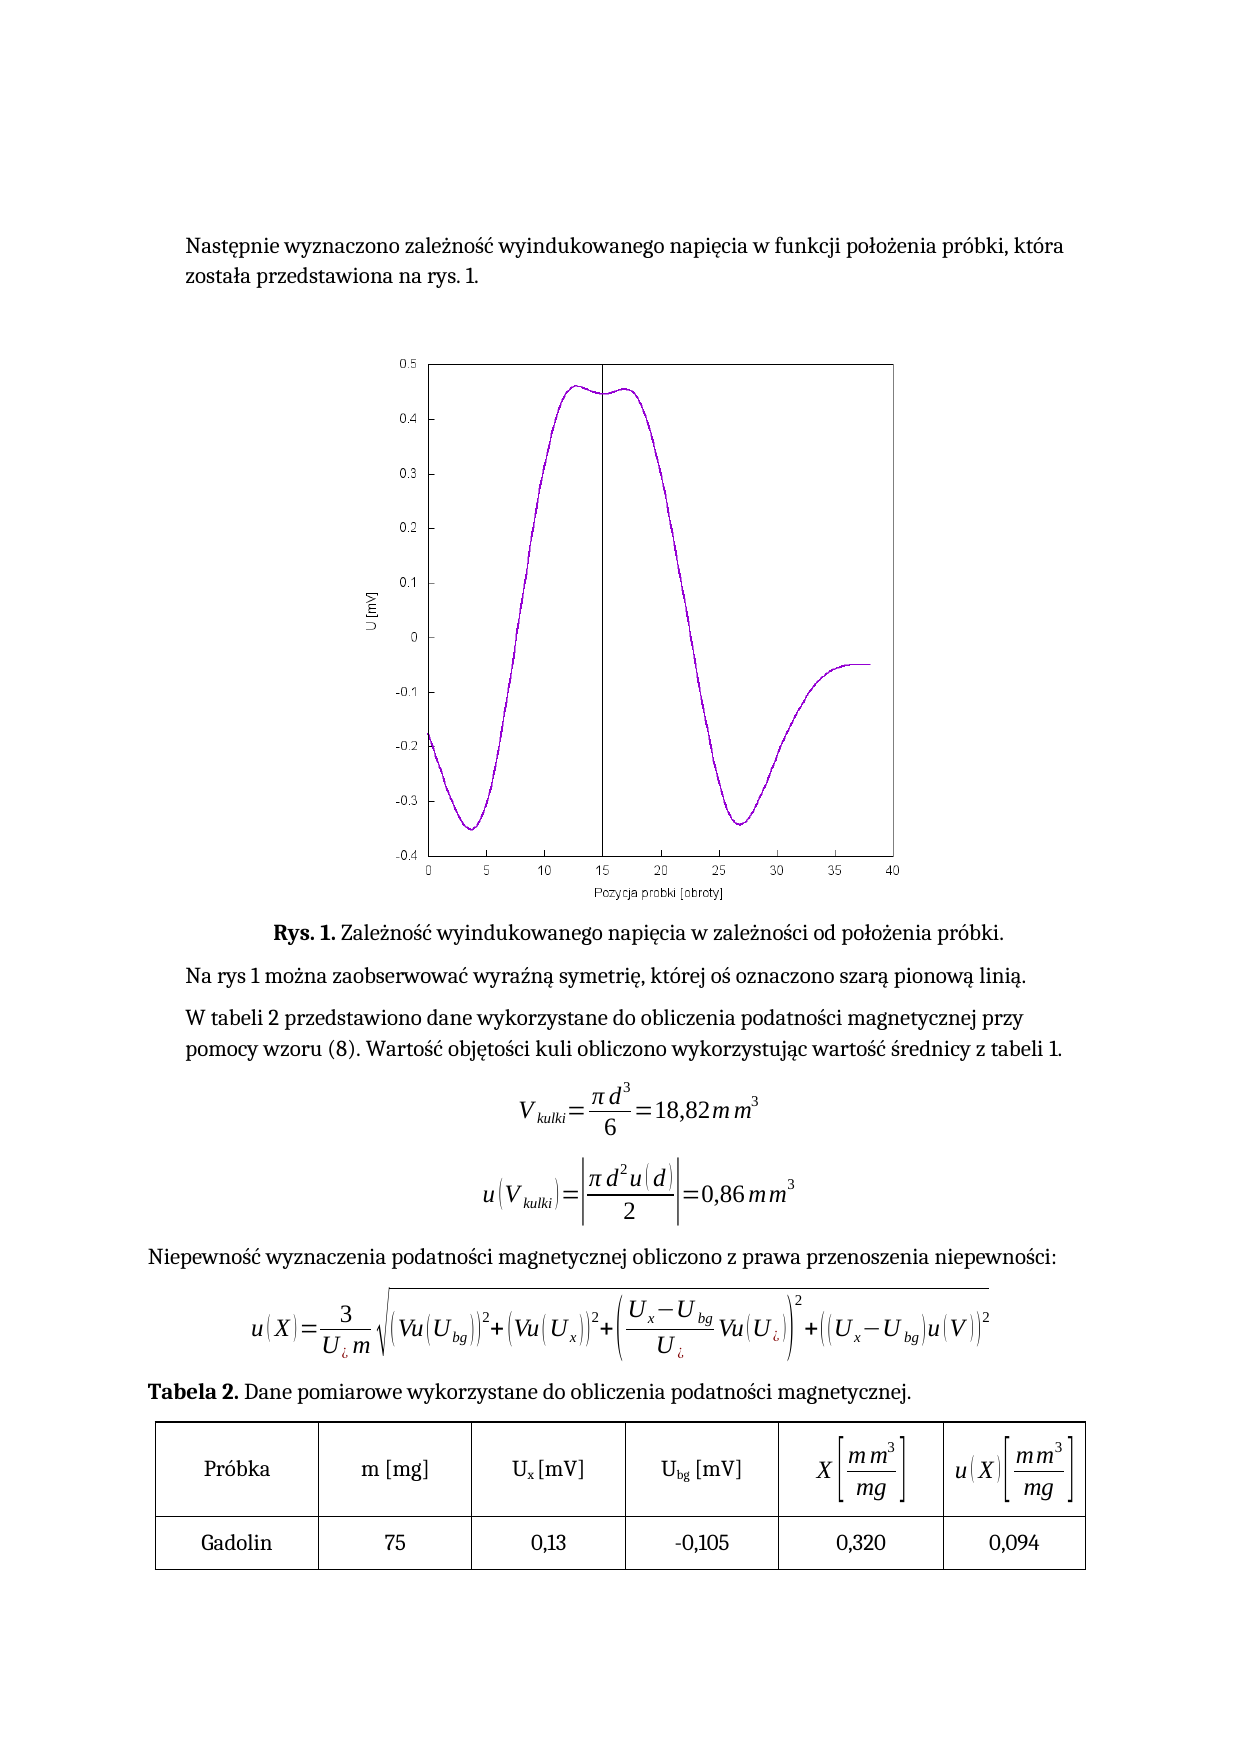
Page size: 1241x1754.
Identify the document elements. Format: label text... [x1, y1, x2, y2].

text Niepewność wyznaczenia podatności magnetycznej obliczono z prawa przenoszenia niepewności: [148, 1244, 1093, 1270]
table_cell Gadolin [156, 1517, 318, 1568]
table_header Próbka [156, 1423, 318, 1516]
table_header Ubg [mV] [626, 1423, 778, 1516]
table_cell 0,13 [472, 1517, 625, 1568]
table_header Ux [mV] [472, 1423, 625, 1516]
table_cell 75 [319, 1517, 471, 1568]
text Rys. 1. Zależność wyindukowanego napięcia w zależności od położenia próbki. [185, 920, 1093, 946]
picture [361, 348, 917, 904]
table_header m [mg] [319, 1423, 471, 1516]
table_cell 0,094 [944, 1517, 1085, 1568]
text Następnie wyznaczono zależność wyindukowanego napięcia w funkcji położenia próbki, która została przedstawiona na rys. 1. [185, 233, 1093, 289]
text Tabela 2. Dane pomiarowe wykorzystane do obliczenia podatności magnetycznej. [148, 1379, 1093, 1405]
table_header [779, 1423, 943, 1516]
table_header [944, 1423, 1085, 1516]
text Na rys 1 można zaobserwować wyraźną symetrię, której oś oznaczono szarą pionową linią. [185, 962, 1093, 989]
table_cell 0,320 [779, 1517, 943, 1568]
text W tabeli 2 przedstawiono dane wykorzystane do obliczenia podatności magnetycznej przy pomocy wzoru (8). Wartość objętości kuli obliczono wykorzystując wartość średnicy z tabeli 1. [185, 1005, 1093, 1062]
table_cell -0,105 [626, 1517, 778, 1568]
